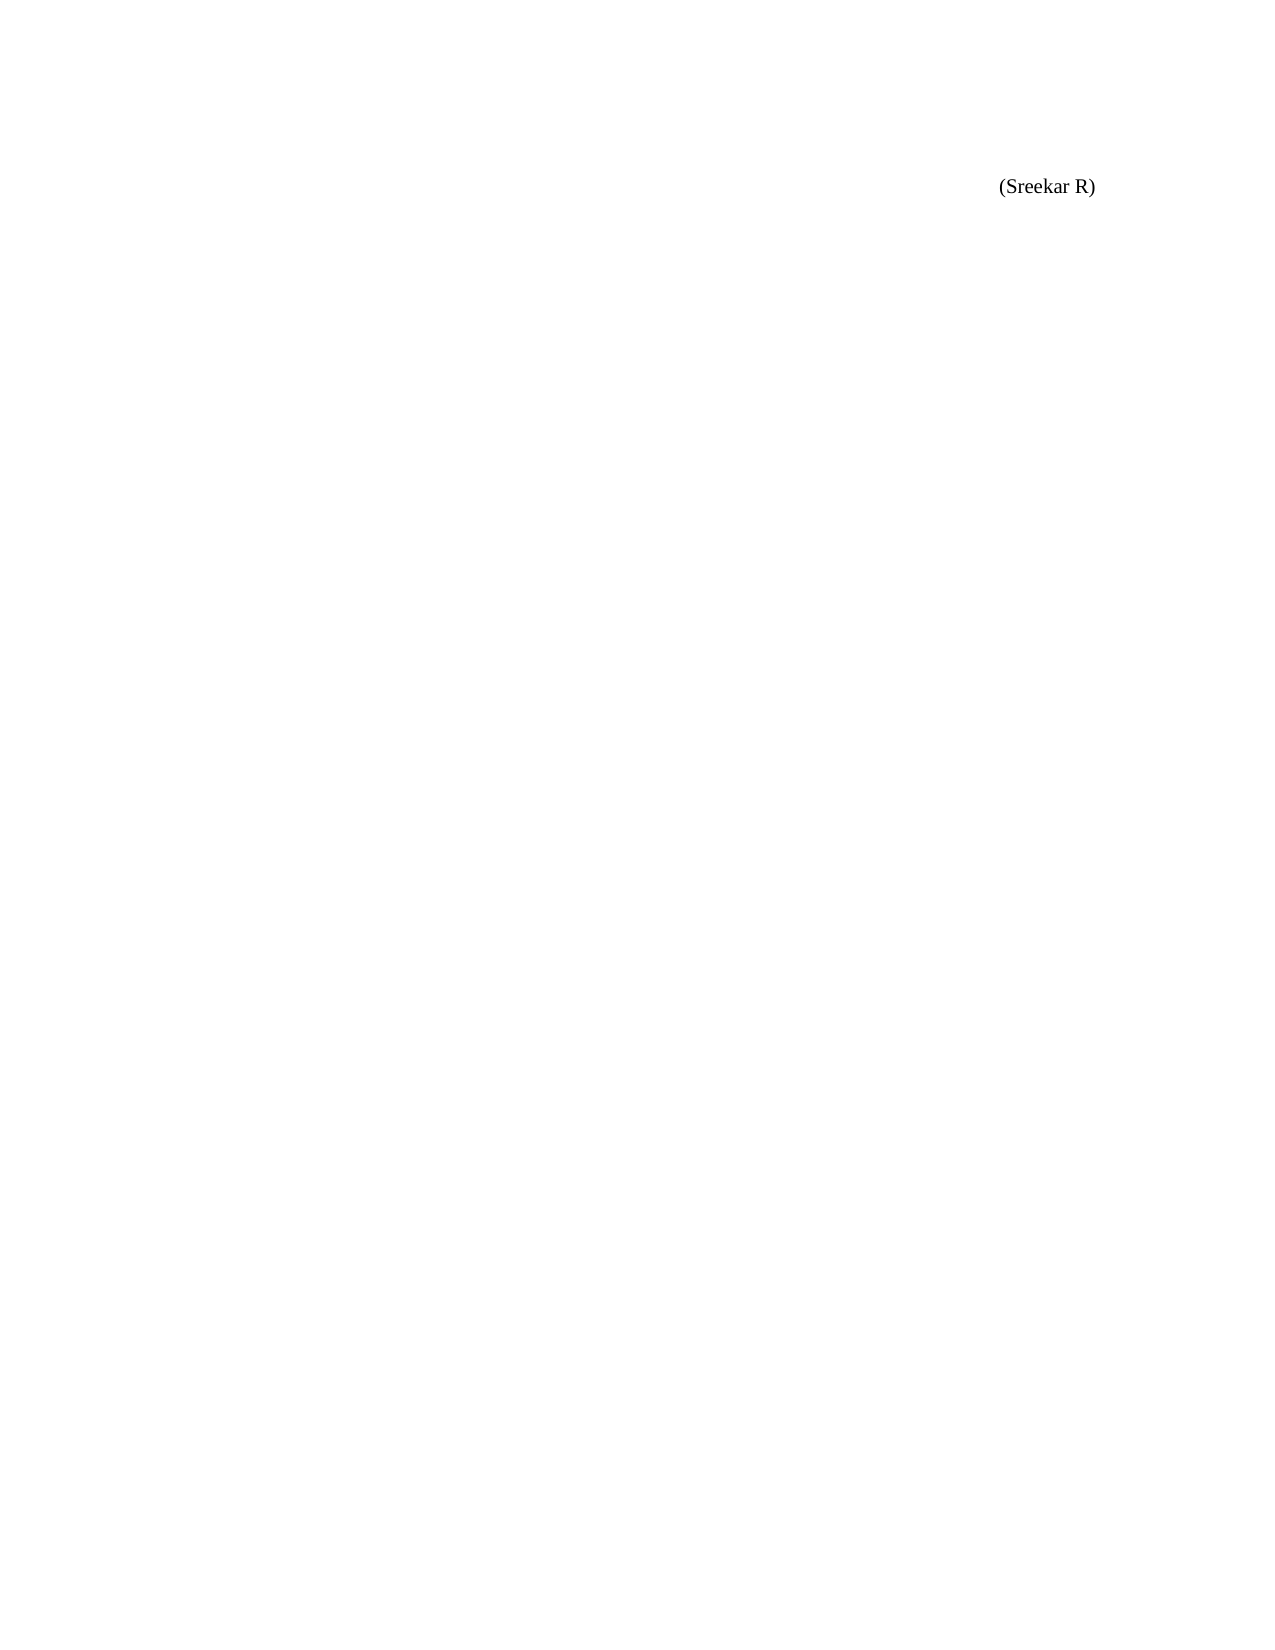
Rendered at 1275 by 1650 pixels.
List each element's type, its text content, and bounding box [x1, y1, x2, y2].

text (Sreekar R) [150, 174, 1125, 198]
